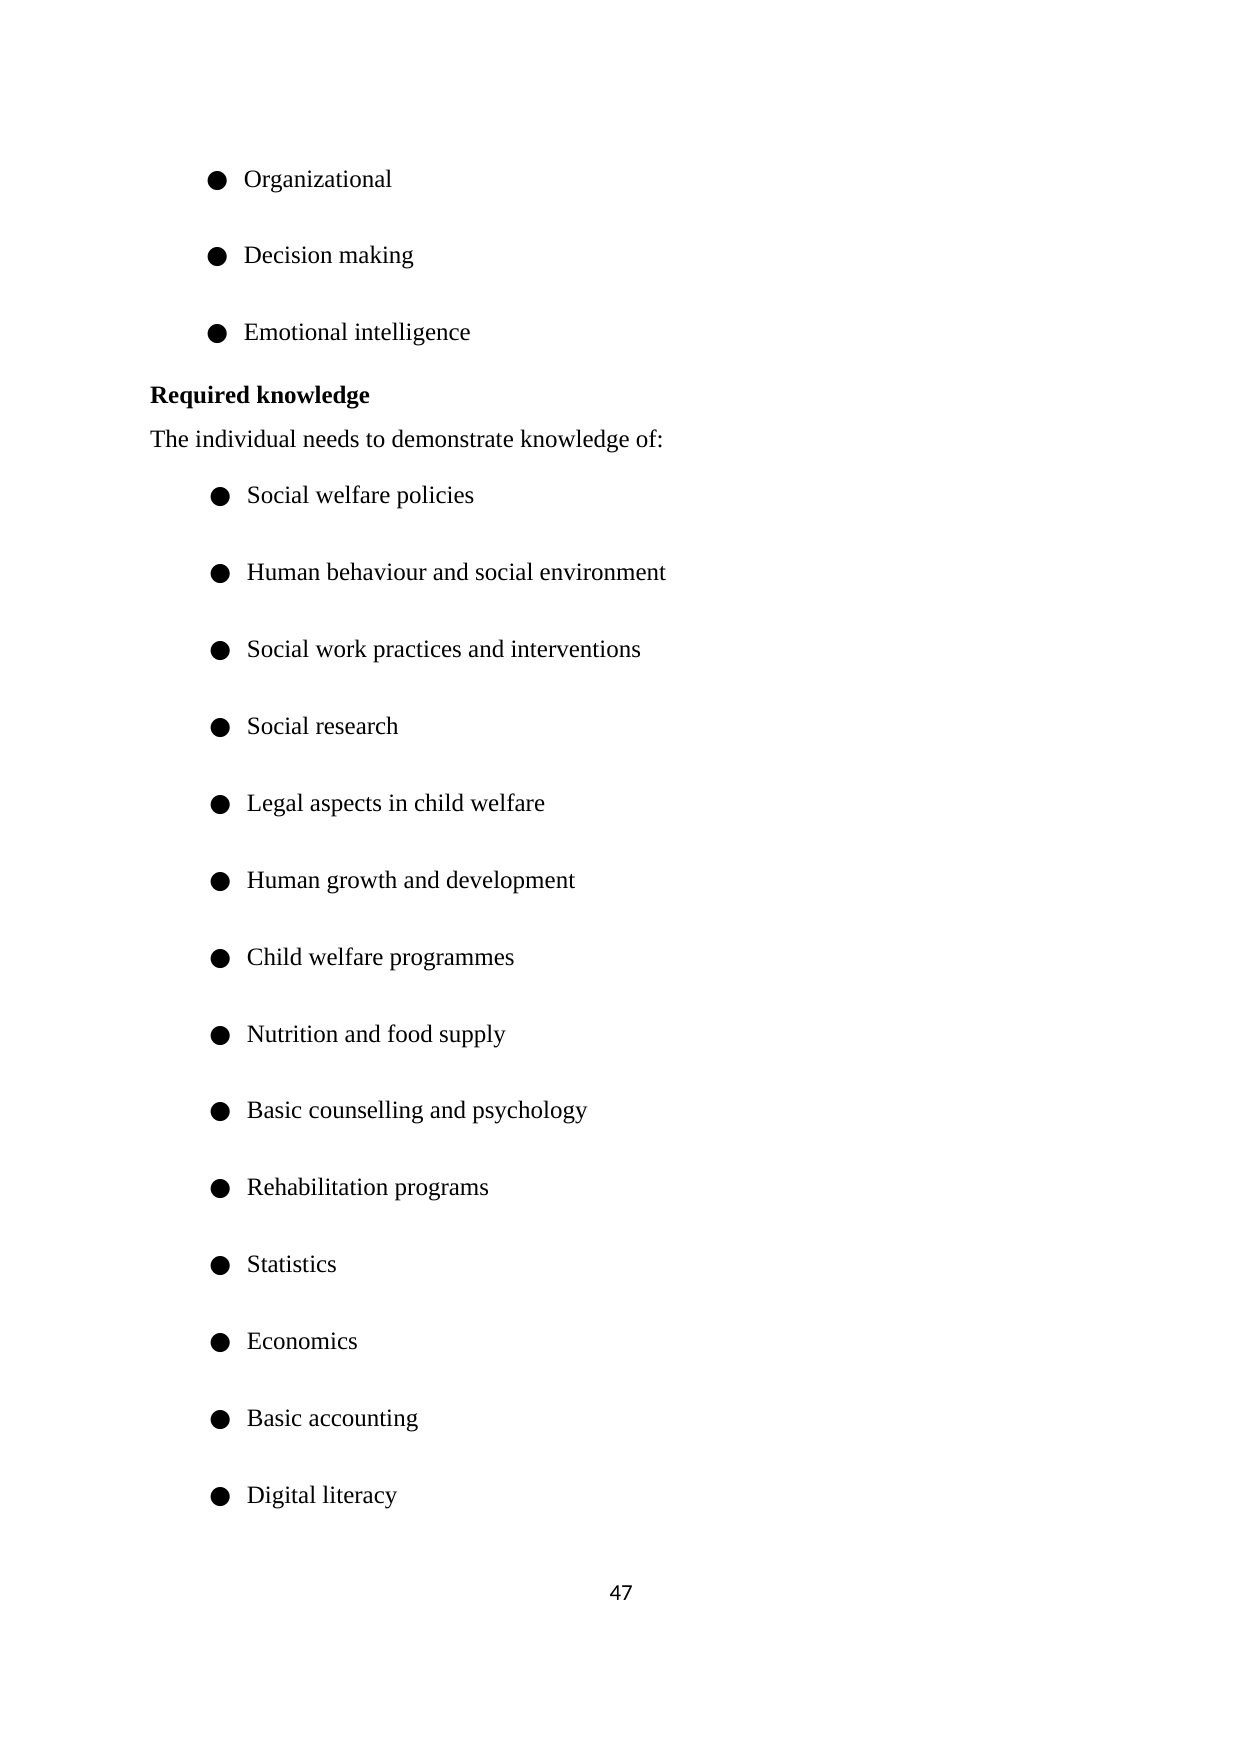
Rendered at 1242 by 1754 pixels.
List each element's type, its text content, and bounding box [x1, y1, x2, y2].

list Social research [209, 697, 1092, 749]
list Organizational [206, 150, 1092, 201]
list Digital literacy [209, 1466, 1092, 1517]
list Rehabilitation programs [209, 1159, 1092, 1210]
text The individual needs to demonstrate knowledge of: [150, 424, 1092, 452]
list Human behaviour and social environment [209, 544, 1092, 595]
list Basic counselling and psychology [209, 1082, 1092, 1133]
list Social welfare policies [209, 467, 1092, 518]
text Required knowledge [150, 381, 1092, 409]
list Child welfare programmes [209, 928, 1092, 979]
list Economics [209, 1312, 1092, 1364]
list Decision making [206, 227, 1092, 278]
list Social work practices and interventions [209, 621, 1092, 672]
list Legal aspects in child welfare [209, 774, 1092, 826]
list Emotional intelligence [206, 304, 1092, 355]
list Statistics [209, 1236, 1092, 1287]
list Human growth and development [209, 851, 1092, 902]
list Basic accounting [209, 1389, 1092, 1441]
list Nutrition and food supply [209, 1005, 1092, 1056]
